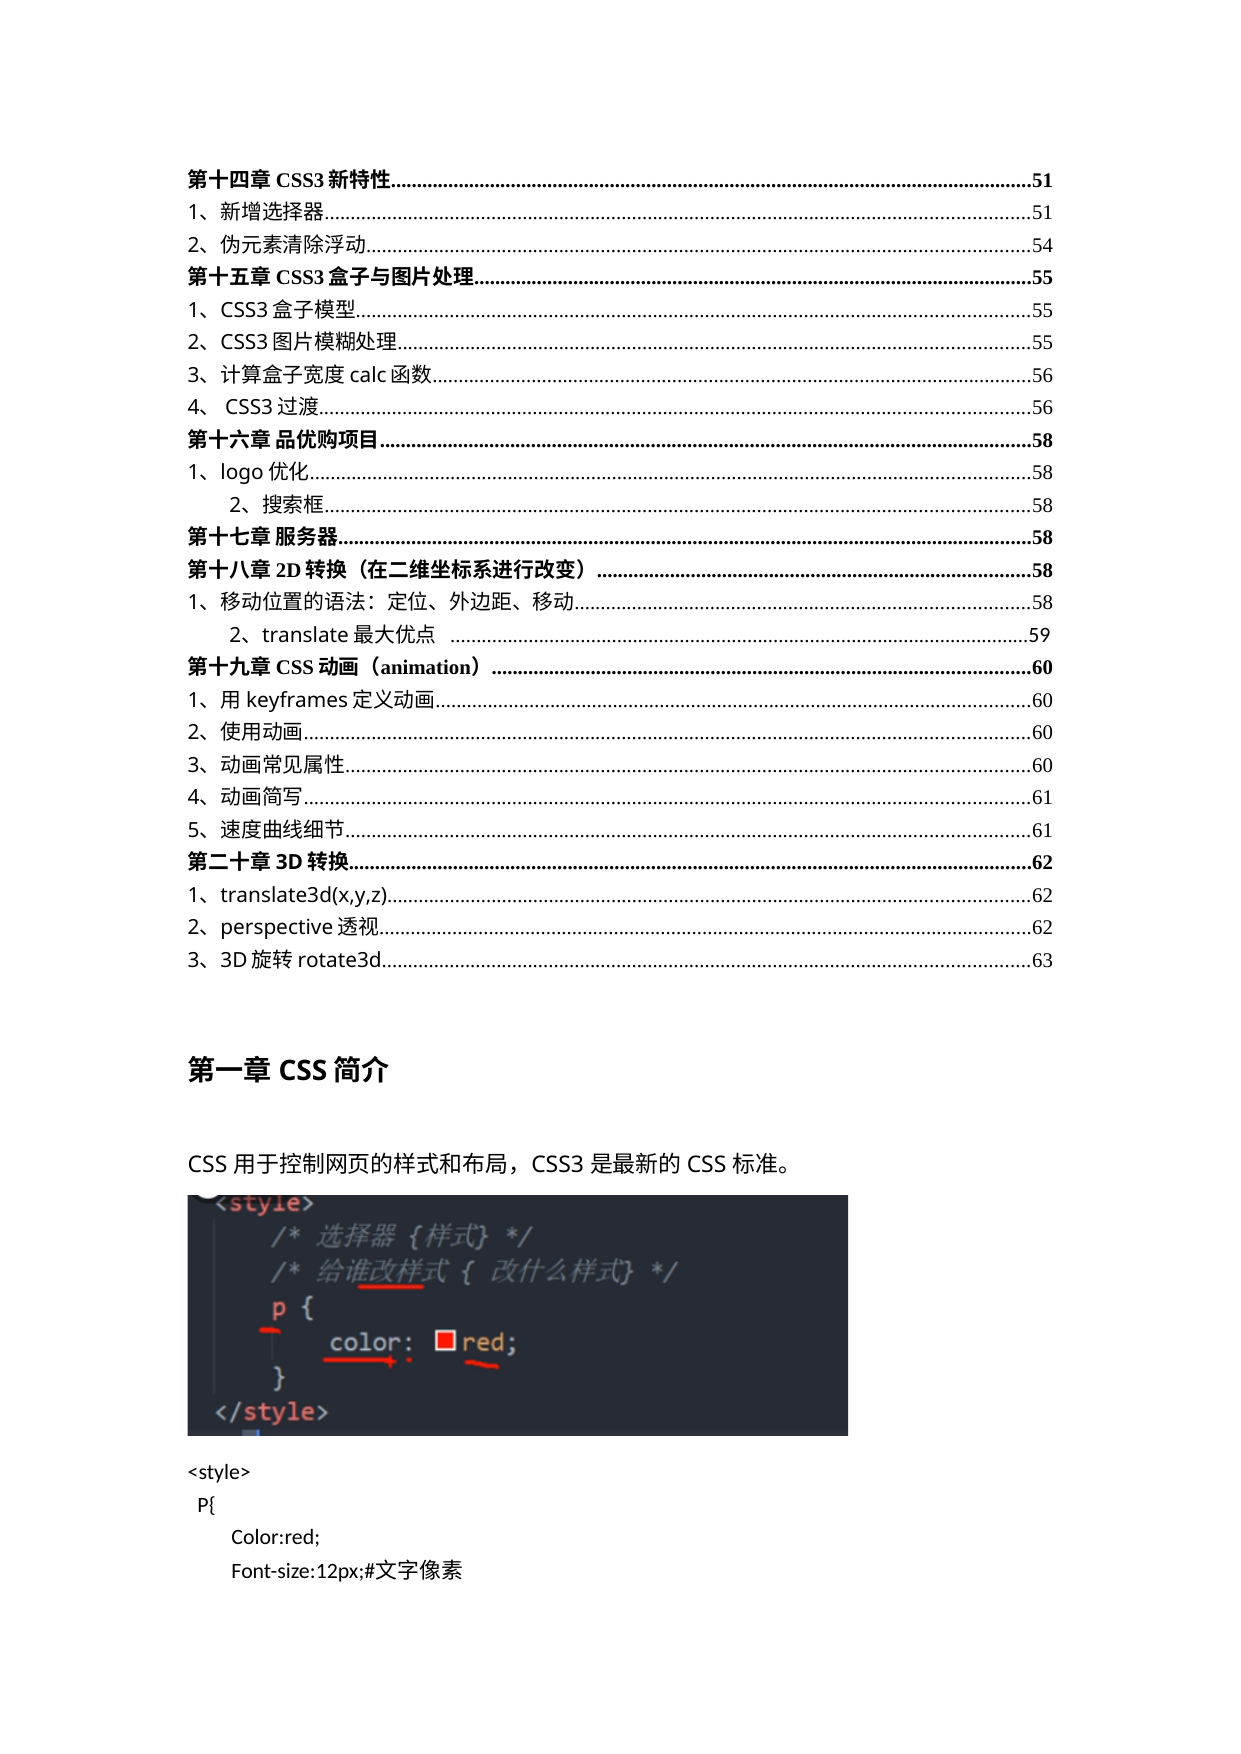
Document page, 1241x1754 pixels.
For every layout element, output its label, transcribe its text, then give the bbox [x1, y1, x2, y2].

subtitle CSS 用于控制网页的样式和布局，CSS3 是最新的 CSS 标准。 [187, 1130, 1053, 1195]
text Font-size:12px;#文字像素 [187, 1553, 1053, 1585]
text Color:red; [187, 1520, 1053, 1553]
subtitle 第一章 CSS简介 [187, 1036, 1053, 1101]
text <style> [187, 1455, 1053, 1488]
text P{ [187, 1488, 1053, 1520]
picture [187, 1195, 849, 1436]
